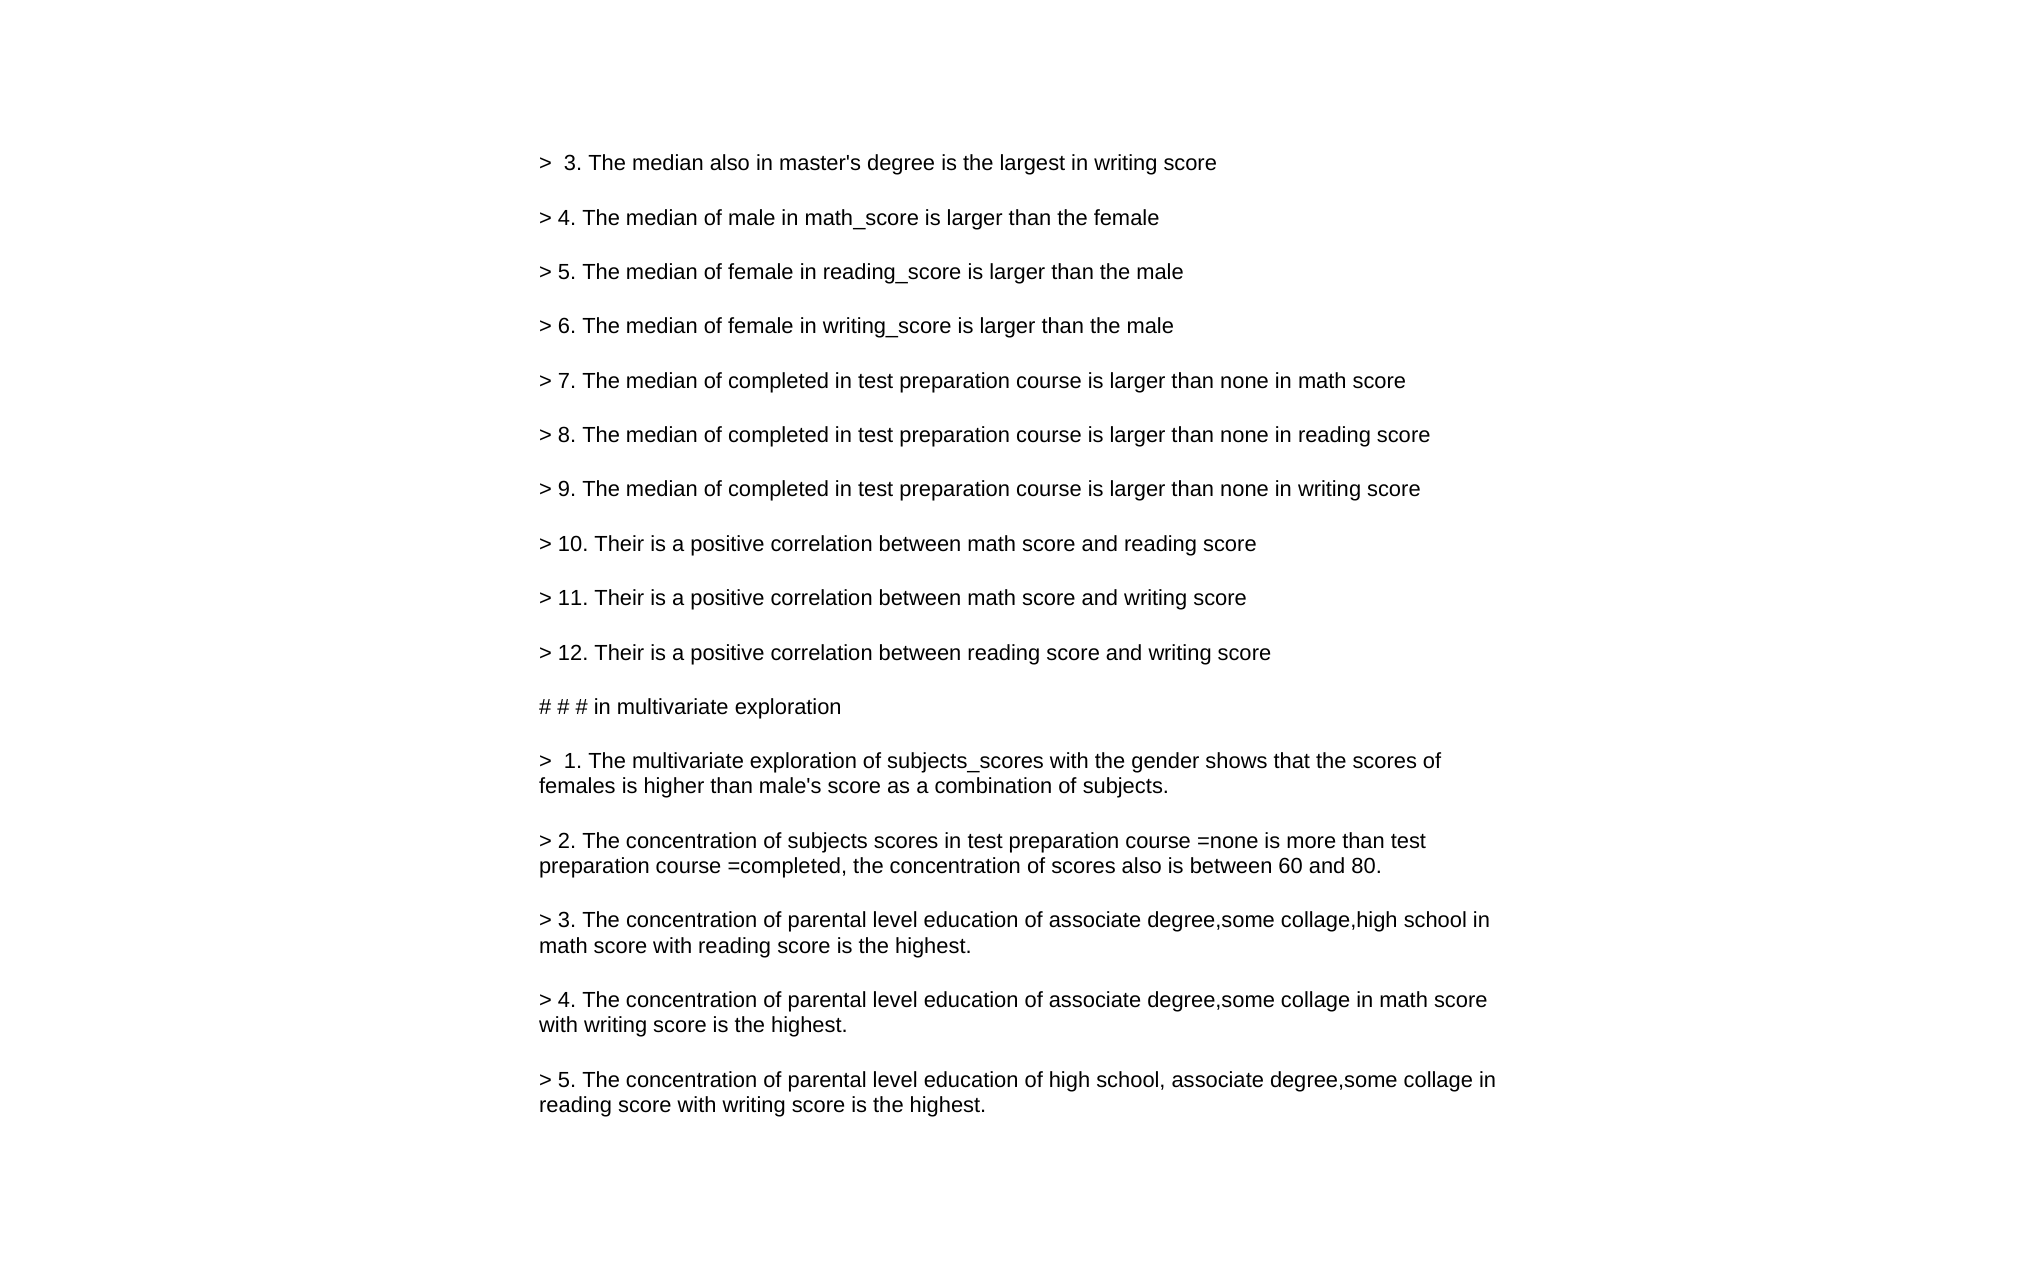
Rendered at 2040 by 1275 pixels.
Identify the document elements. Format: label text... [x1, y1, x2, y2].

text > 8. The median of completed in test preparation course is larger than none in reading score [539, 422, 1501, 447]
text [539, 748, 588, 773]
text > 3. The concentration of parental level education of associate degree,some collage,high school in math score with reading score is the highest. [539, 907, 1501, 958]
text > 4. The median of male in math_score is larger than the female [539, 204, 1501, 229]
text > 4. The concentration of parental level education of associate degree,some collage in math score with writing score is the highest. [539, 987, 1501, 1037]
text > 10. Their is a positive correlation between math score and reading score [539, 531, 1501, 556]
text > 3. The median also in master's degree is the largest in writing score [539, 150, 1501, 175]
text # # # in multivariate exploration [539, 694, 1501, 719]
text > 7. The median of completed in test preparation course is larger than none in math score [539, 367, 1501, 393]
text > 11. Their is a positive correlation between math score and writing score [539, 585, 1501, 610]
text > 6. The median of female in writing_score is larger than the male [539, 313, 1501, 338]
text > 5. The median of female in reading_score is larger than the male [539, 259, 1501, 284]
text > 12. Their is a positive correlation between reading score and writing score [539, 639, 1501, 664]
text > 9. The median of completed in test preparation course is larger than none in writing score [539, 476, 1501, 501]
text > 1. The multivariate exploration of subjects_scores with the gender shows that the scores of females is higher than male's score as a combination of subjects. [1169, 748, 1501, 798]
text > 5. The concentration of parental level education of high school, associate degree,some collage in reading score with writing score is the highest. [539, 1066, 1501, 1117]
